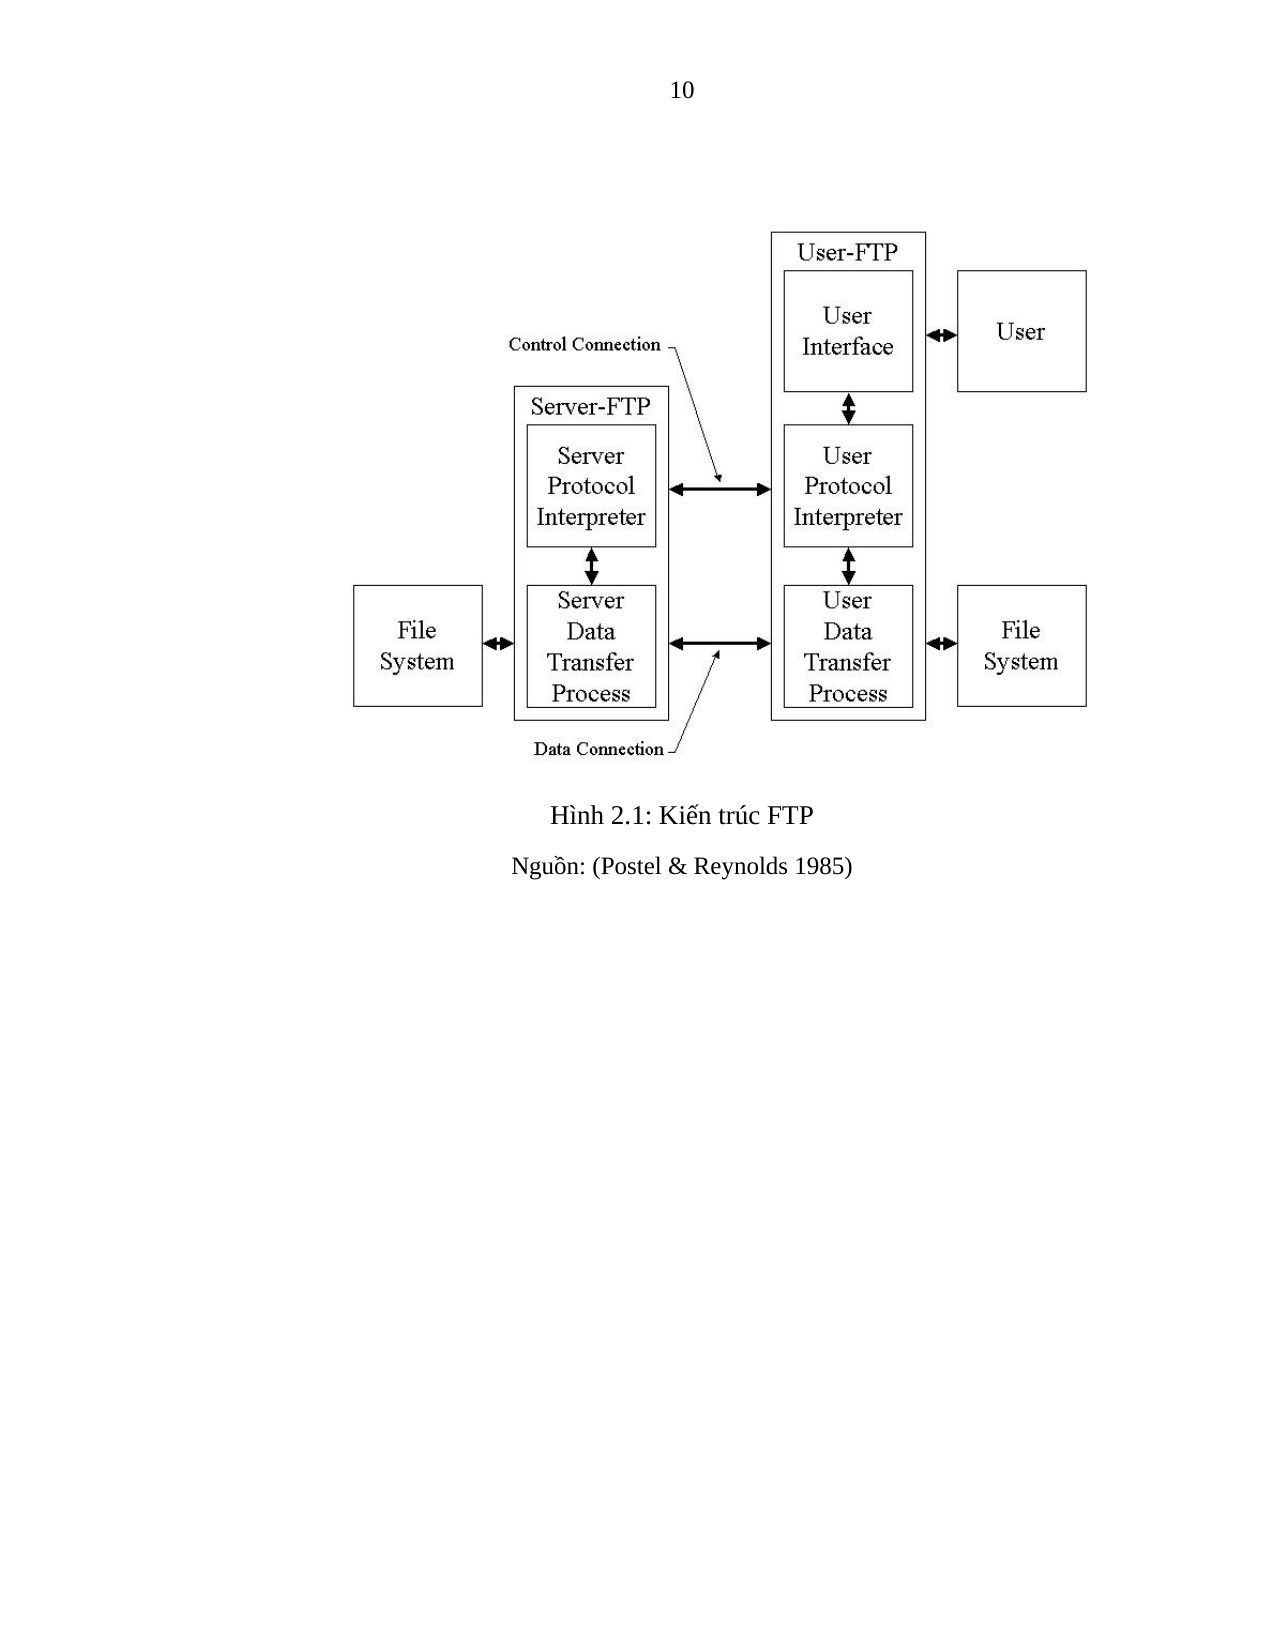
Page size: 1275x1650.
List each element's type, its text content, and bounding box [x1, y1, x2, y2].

picture [334, 206, 1105, 784]
text Nguồn: (Postel & Reynolds 1985) [207, 851, 1157, 879]
